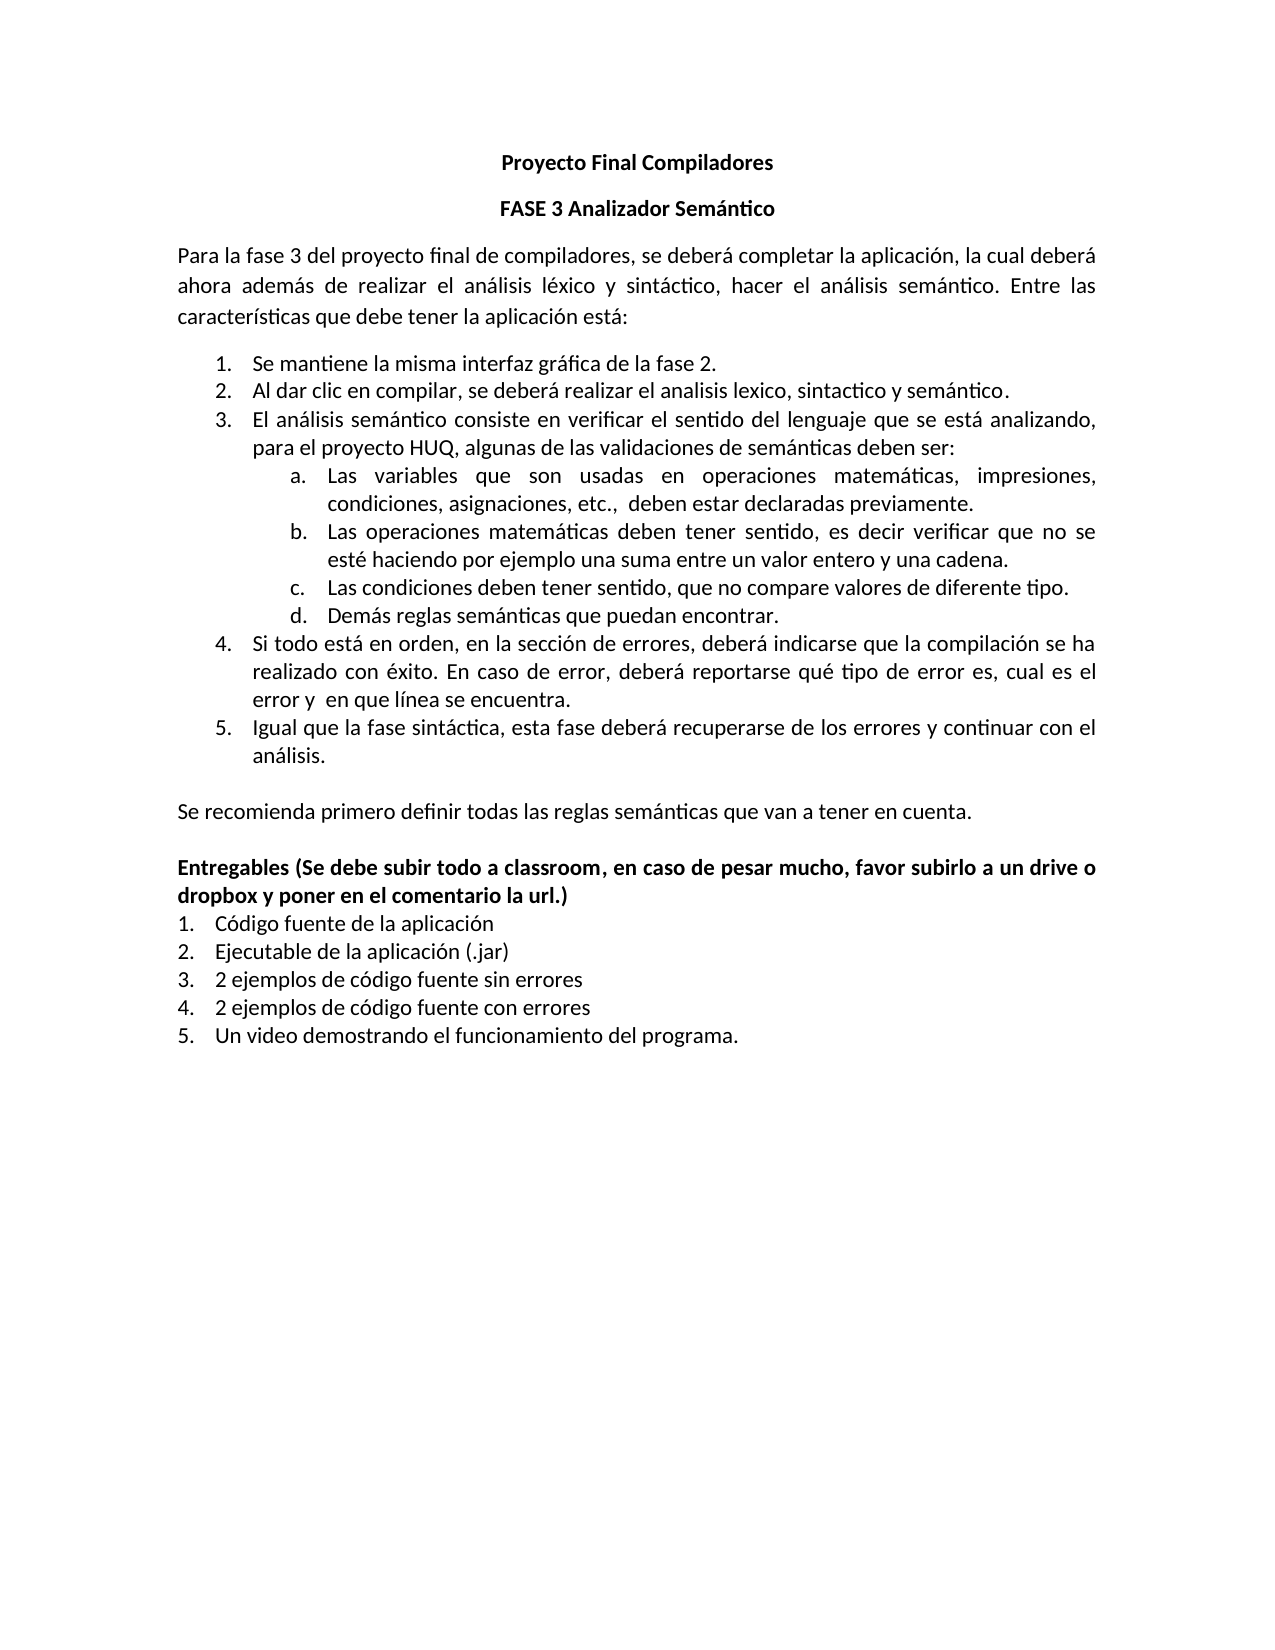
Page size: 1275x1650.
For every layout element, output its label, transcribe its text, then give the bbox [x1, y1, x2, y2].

text Para la fase 3 del proyecto final de compiladores, se deberá completar la aplicación, la cual deberá ahora además de realizar el análisis léxico y sintáctico, hacer el análisis semántico. Entre las características que debe tener la aplicación está: [177, 241, 1098, 330]
text Entregables (Se debe subir todo a classroom, en caso de pesar mucho, favor subirlo a un drive o dropbox y poner en el comentario la url.) [177, 853, 1098, 909]
list Igual que la fase sintáctica, esta fase deberá recuperarse de los errores y continuar con el análisis. [215, 713, 1098, 769]
list Las variables que son usadas en operaciones matemáticas, impresiones, condiciones, asignaciones, etc., deben estar declaradas previamente. [290, 461, 1098, 517]
list Un video demostrando el funcionamiento del programa. [177, 1021, 1098, 1049]
list 2 ejemplos de código fuente con errores [177, 993, 1098, 1021]
text Proyecto Final Compiladores [177, 148, 1098, 176]
list Se mantiene la misma interfaz gráfica de la fase 2. [215, 349, 1098, 377]
list El análisis semántico consiste en verificar el sentido del lenguaje que se está analizando, para el proyecto HUQ, algunas de las validaciones de semánticas deben ser: [215, 405, 1098, 461]
list Código fuente de la aplicación [177, 909, 1098, 937]
list Al dar clic en compilar, se deberá realizar el analisis lexico, sintactico y semántico. [215, 377, 1098, 405]
list Demás reglas semánticas que puedan encontrar. [290, 601, 1098, 629]
list Ejecutable de la aplicación (.jar) [177, 937, 1098, 965]
list 2 ejemplos de código fuente sin errores [177, 965, 1098, 993]
text Se recomienda primero definir todas las reglas semánticas que van a tener en cuenta. [177, 797, 1098, 825]
list Las operaciones matemáticas deben tener sentido, es decir verificar que no se esté haciendo por ejemplo una suma entre un valor entero y una cadena. [290, 517, 1098, 573]
text FASE 3 Analizador Semántico [177, 194, 1098, 222]
list Si todo está en orden, en la sección de errores, deberá indicarse que la compilación se ha realizado con éxito. En caso de error, deberá reportarse qué tipo de error es, cual es el error y en que línea se encuentra. [215, 629, 1098, 713]
list Las condiciones deben tener sentido, que no compare valores de diferente tipo. [290, 573, 1098, 601]
